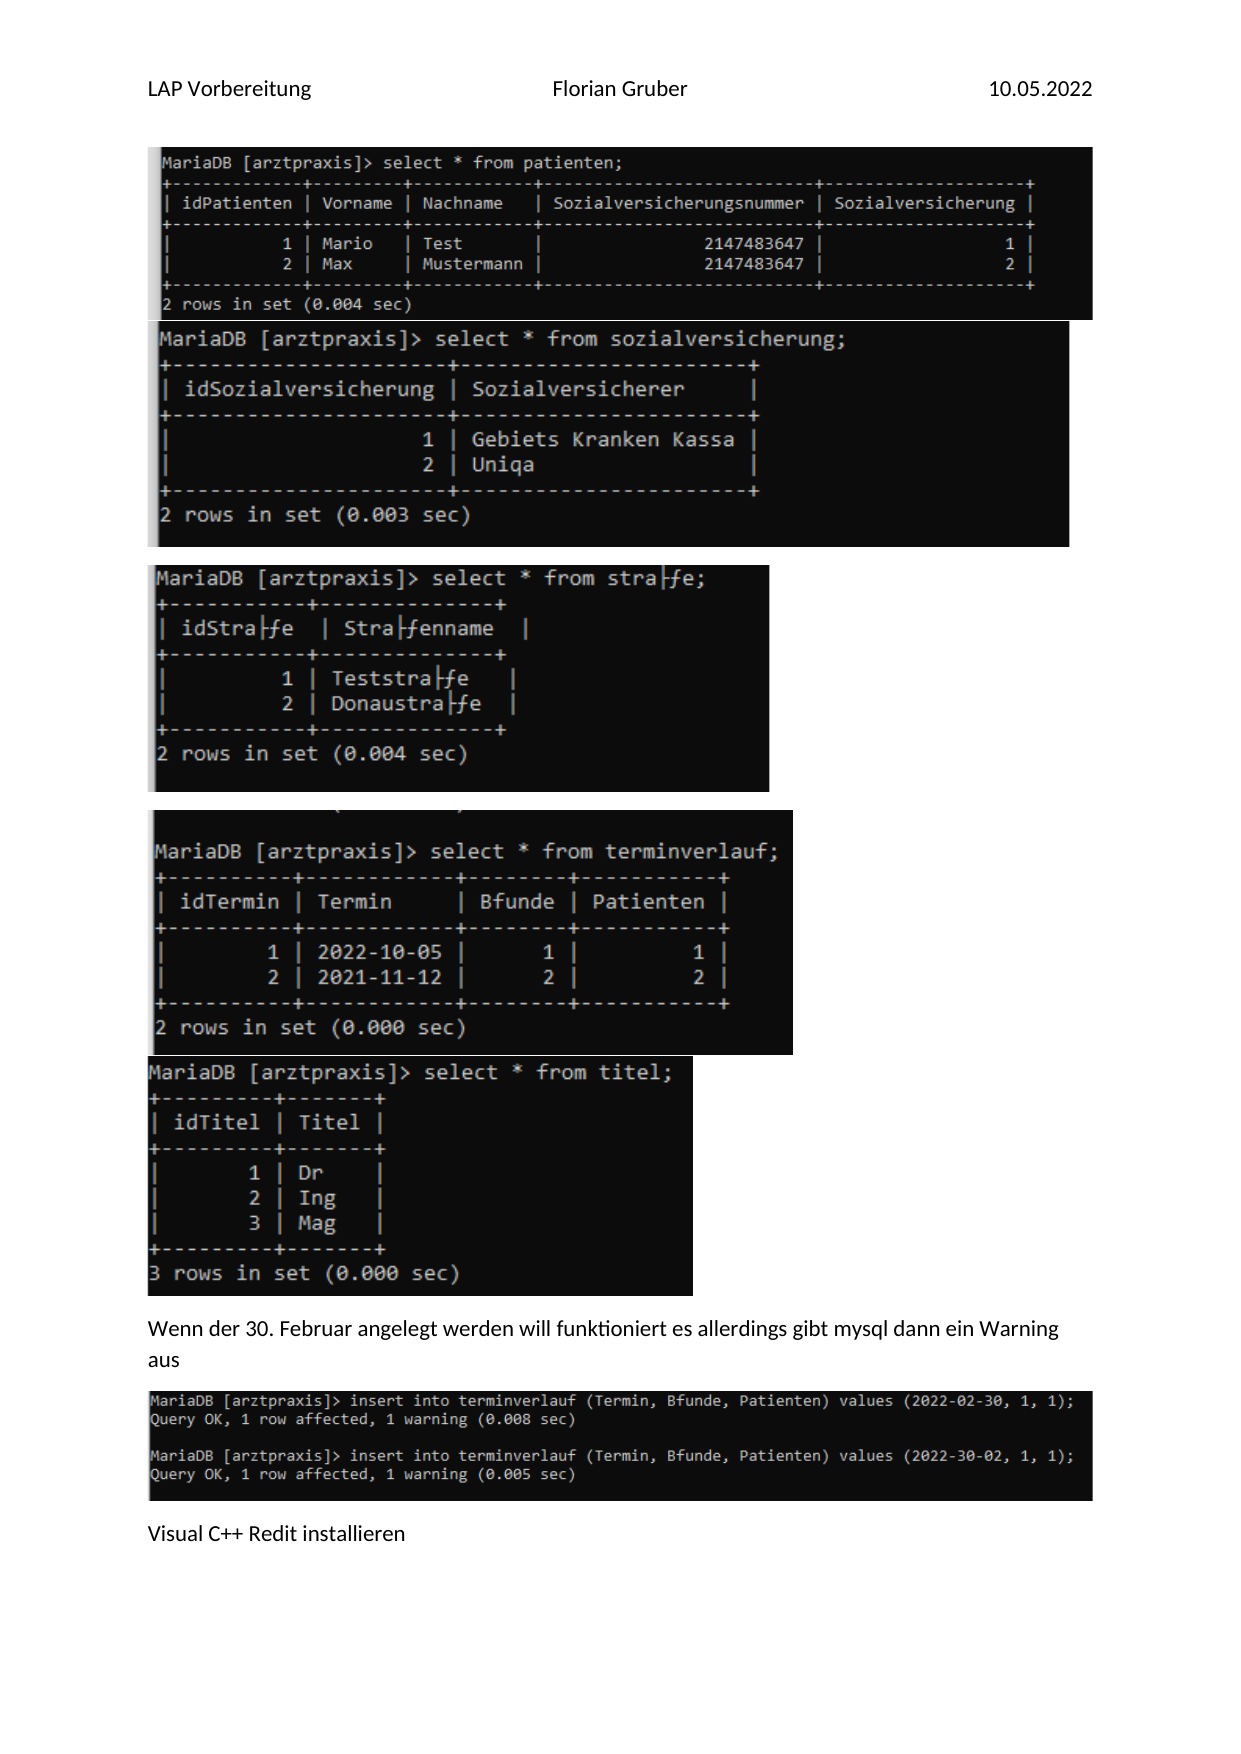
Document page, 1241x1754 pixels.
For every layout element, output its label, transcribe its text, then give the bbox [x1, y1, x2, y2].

picture [147, 810, 793, 1055]
picture [147, 1056, 693, 1296]
text Visual C++ Redit installieren [148, 1519, 1093, 1547]
text Wenn der 30. Februar angelegt werden will funktioniert es allerdings gibt mysql dann ein Warning aus [148, 1314, 1093, 1373]
picture [147, 565, 770, 792]
picture [147, 147, 1093, 320]
picture [147, 1391, 1093, 1501]
picture [147, 321, 1070, 547]
